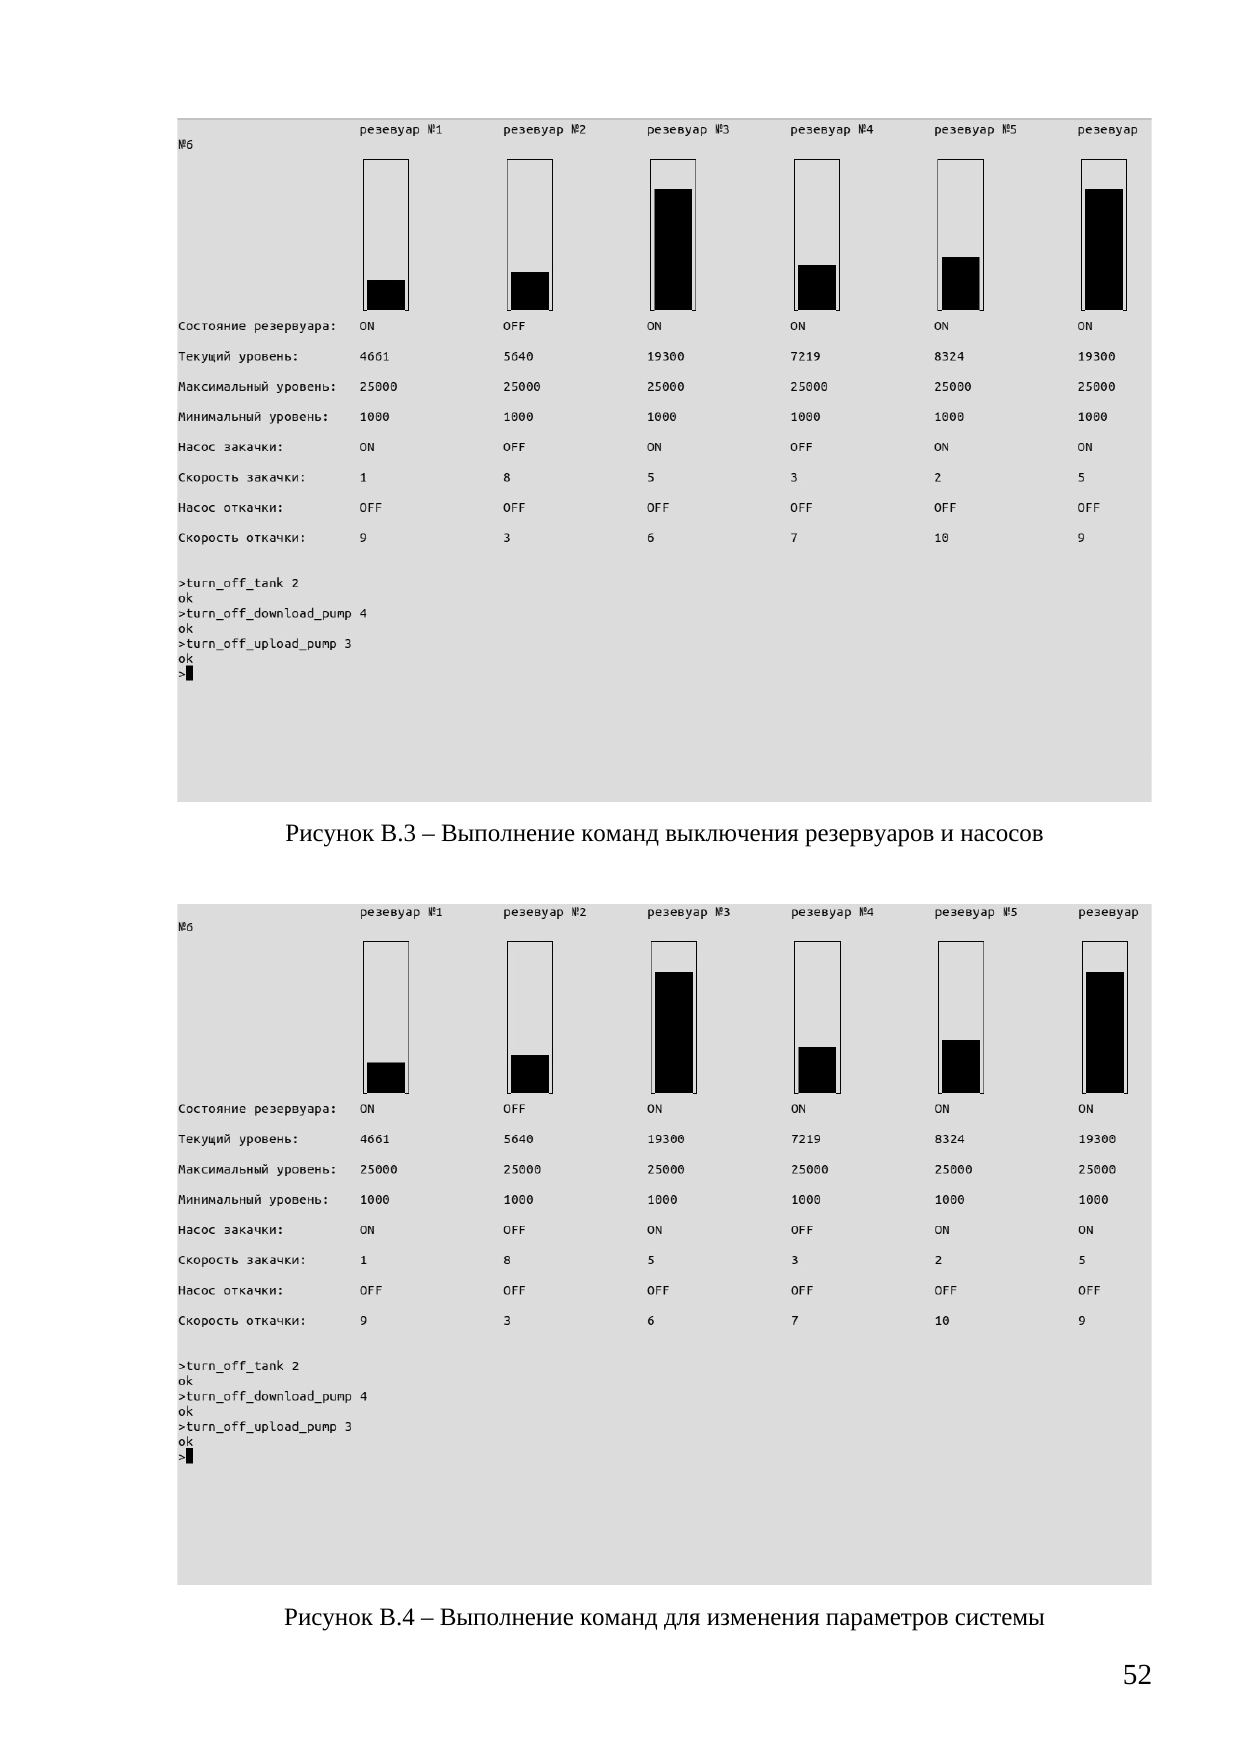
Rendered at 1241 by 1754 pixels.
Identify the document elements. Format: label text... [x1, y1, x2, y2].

text Рисунок B.3 – Выполнение команд выключения резервуаров и насосов [177, 818, 1152, 847]
picture [177, 118, 1152, 802]
text Рисунок B.4 – Выполнение команд для изменения параметров системы [177, 1602, 1152, 1630]
picture [177, 904, 1152, 1585]
